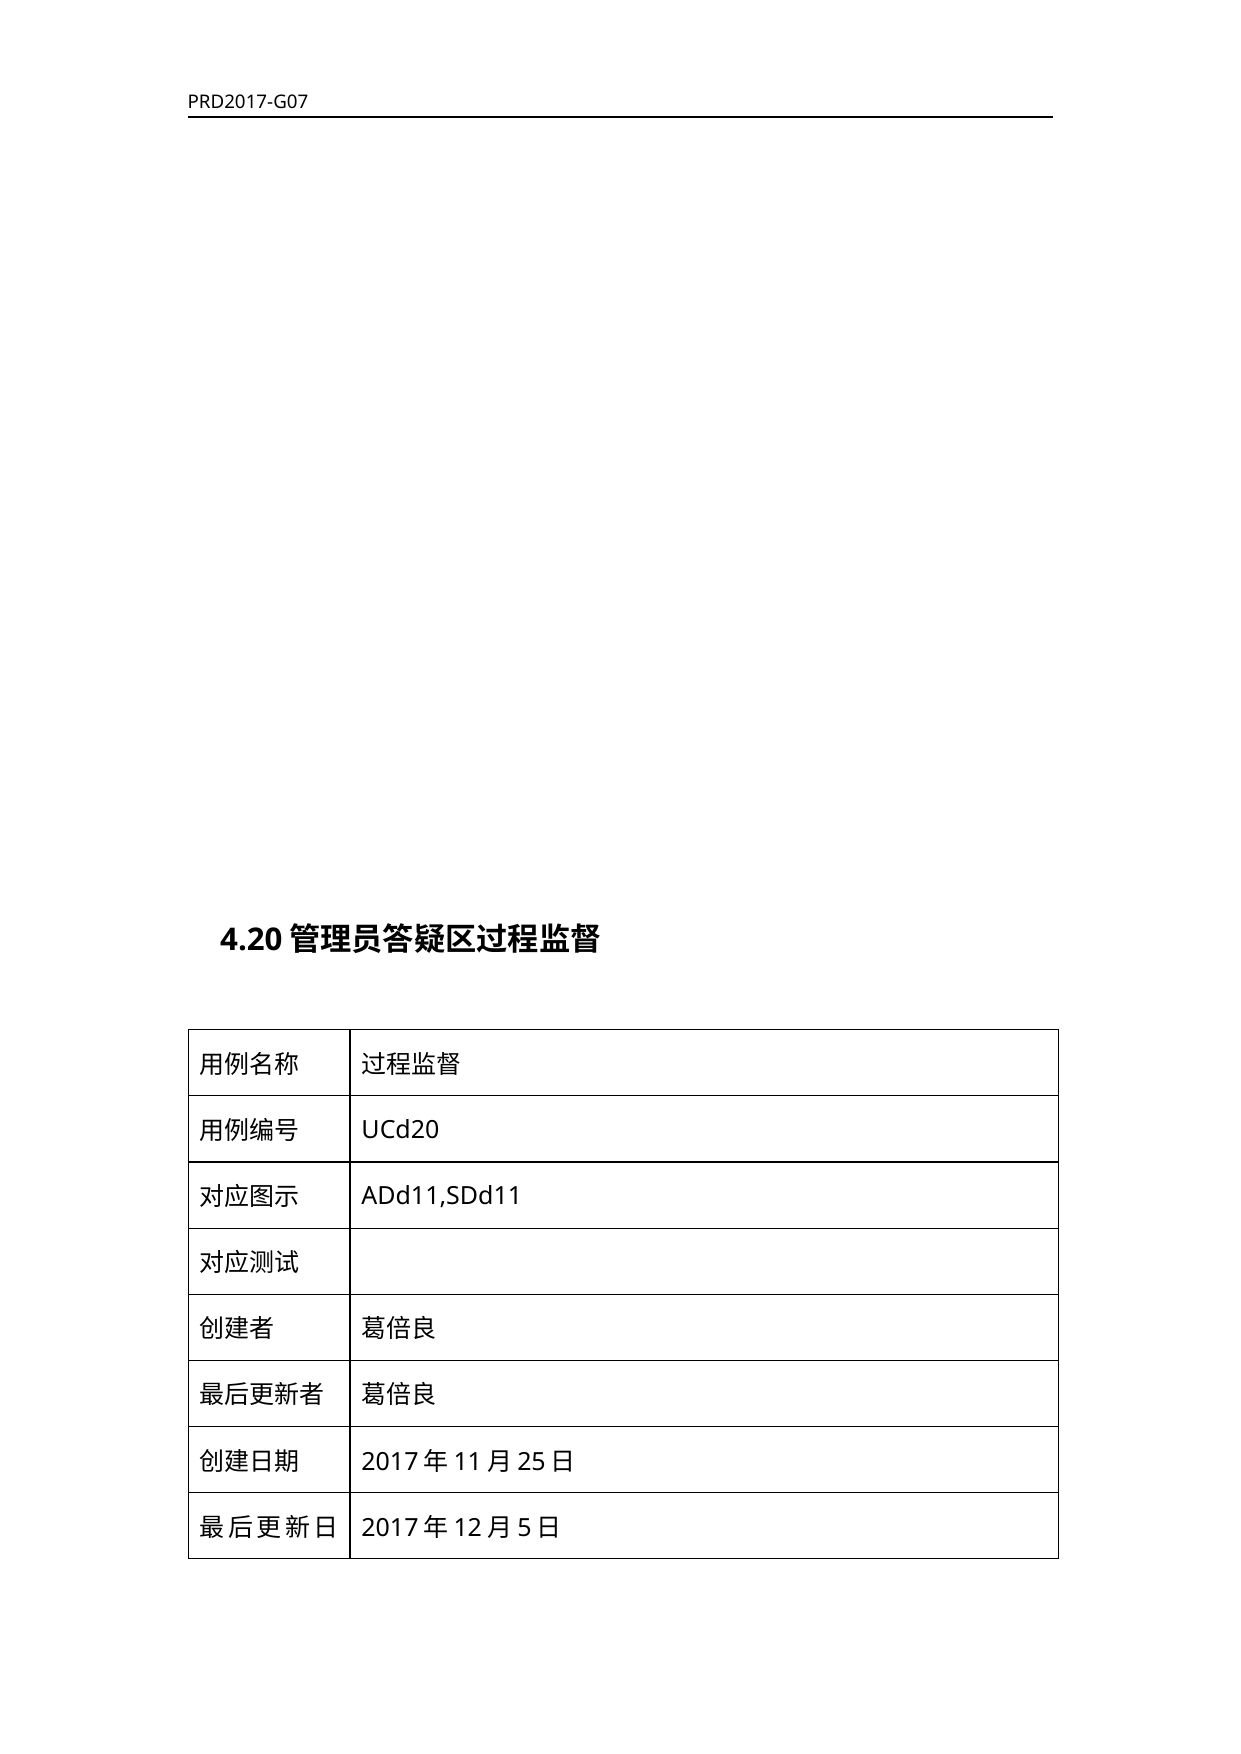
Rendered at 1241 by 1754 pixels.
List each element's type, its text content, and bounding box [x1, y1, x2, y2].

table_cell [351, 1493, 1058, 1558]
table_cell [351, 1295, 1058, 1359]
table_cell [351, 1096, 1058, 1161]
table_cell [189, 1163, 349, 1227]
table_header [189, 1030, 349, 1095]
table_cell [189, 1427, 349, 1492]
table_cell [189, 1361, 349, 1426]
subtitle 4.20管理员答疑区过程监督 [187, 904, 1053, 969]
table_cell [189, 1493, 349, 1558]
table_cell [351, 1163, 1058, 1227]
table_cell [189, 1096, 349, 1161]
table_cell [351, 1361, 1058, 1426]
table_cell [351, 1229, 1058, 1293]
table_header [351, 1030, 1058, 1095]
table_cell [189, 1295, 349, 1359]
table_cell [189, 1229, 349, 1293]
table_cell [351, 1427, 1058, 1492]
